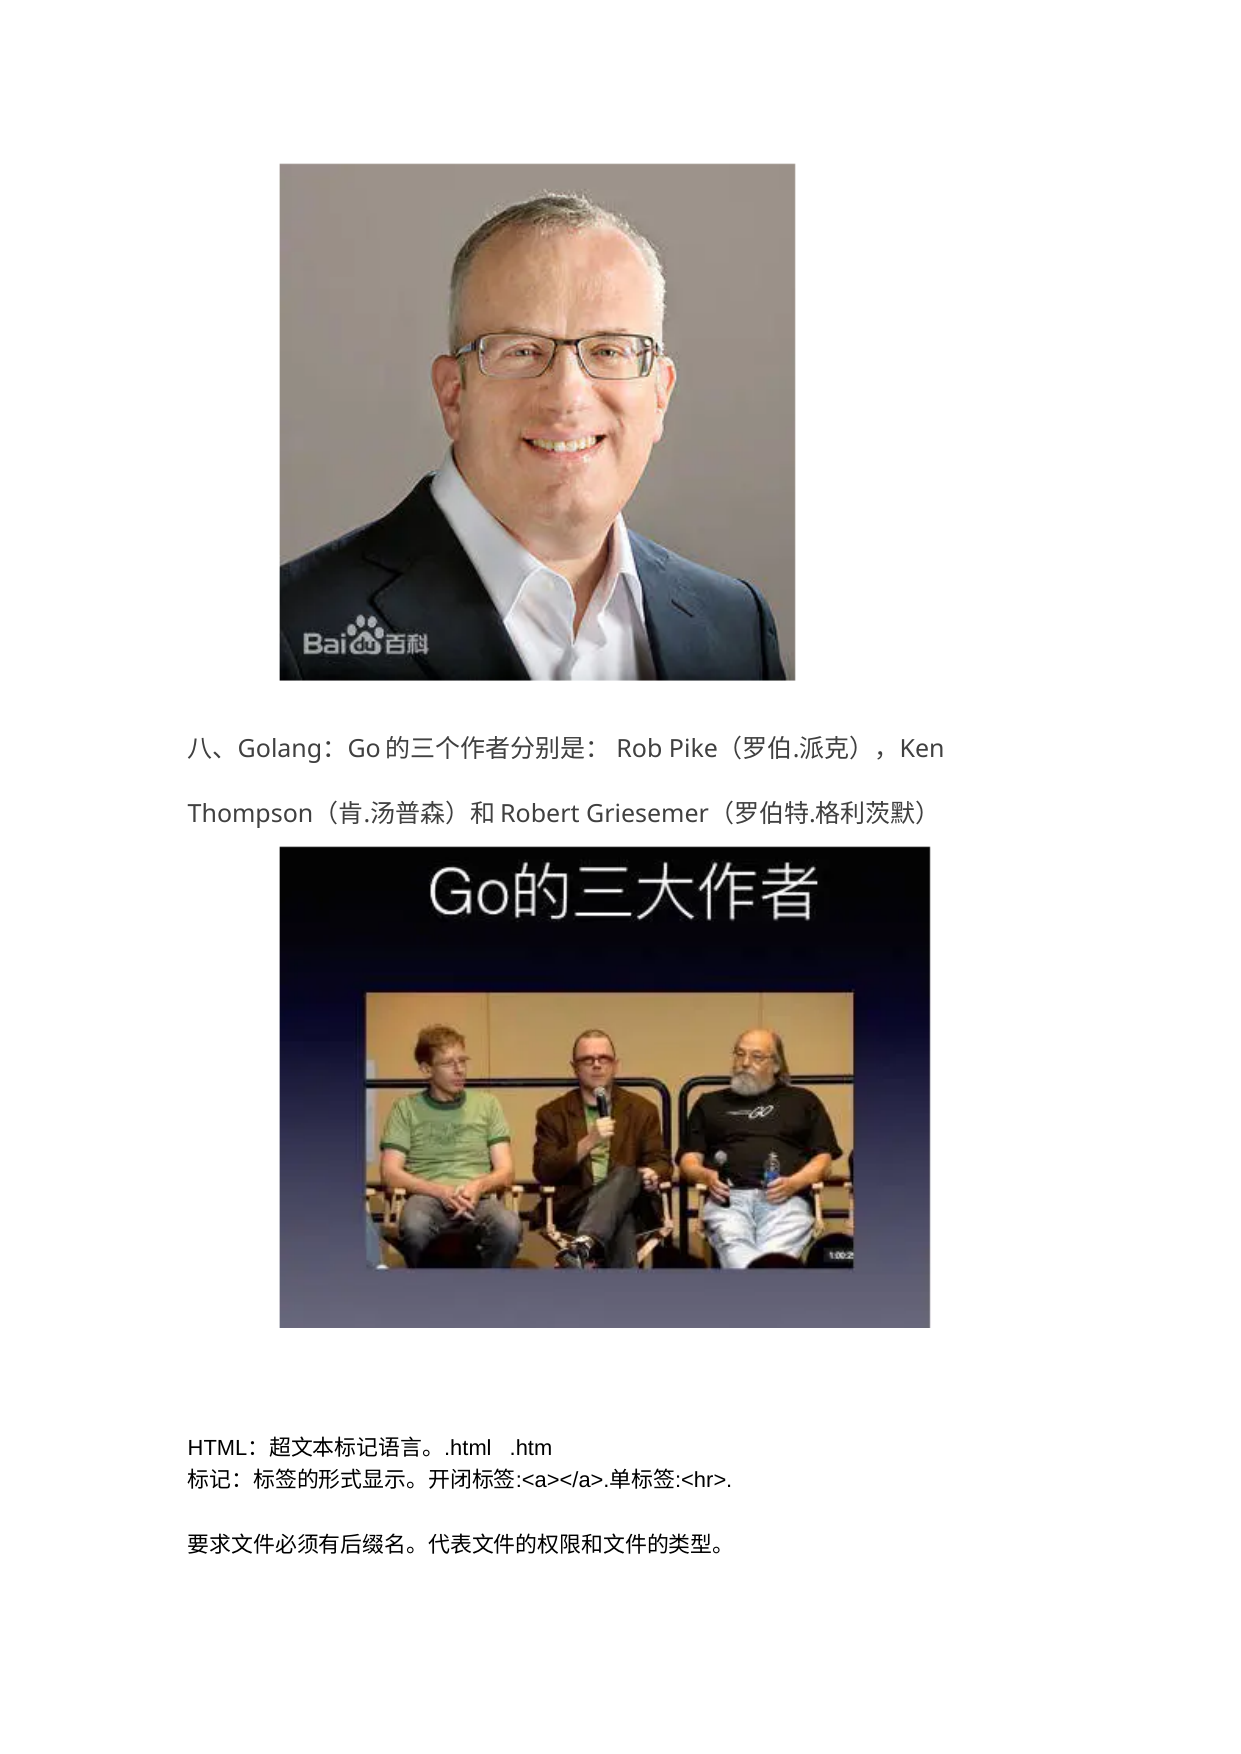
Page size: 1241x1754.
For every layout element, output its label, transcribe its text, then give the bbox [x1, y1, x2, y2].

text 标记：标签的形式显示。开闭标签:<a></a>.单标签:<hr>. [187, 1462, 1053, 1494]
picture [279, 844, 935, 1328]
text 要求文件必须有后缀名。代表文件的权限和文件的类型。 [187, 1527, 1053, 1559]
text HTML：超文本标记语言。.html .htm [187, 1429, 1053, 1462]
picture [279, 162, 797, 684]
